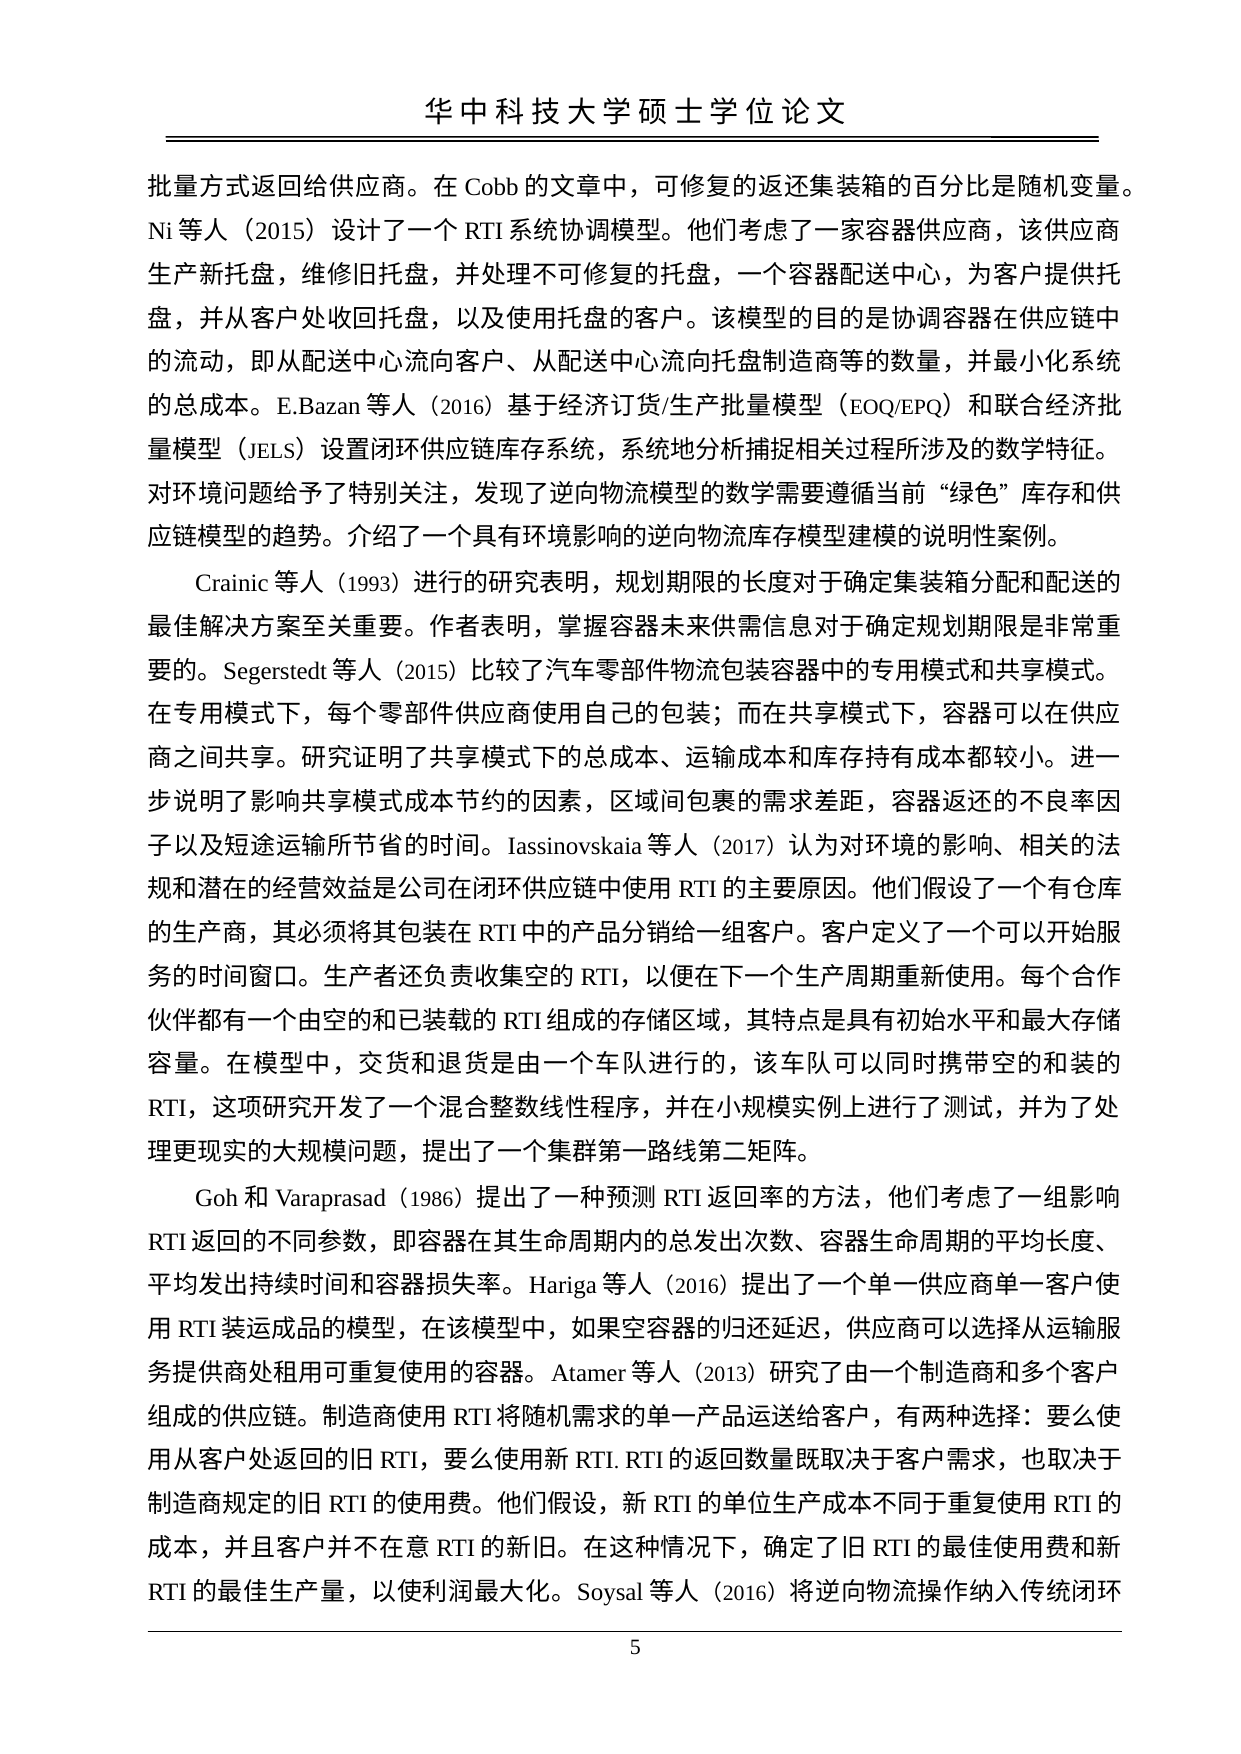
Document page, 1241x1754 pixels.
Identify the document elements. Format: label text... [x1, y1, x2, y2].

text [148, 1170, 1122, 1607]
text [148, 159, 1122, 553]
text Crainic等人1993进行的研究表明，规划期限的长度对于确定集装箱分配和配送的最佳解决方案至关重要。作者表明，掌握容器未来供需信息对于确定规划期限是非常重要的。Segerstedt等人2015比较了汽车零部件物流包装容器中的专用模式和共享模式。在专用模式下，每个零部件供应商使用自己的包装；而在共享模式下，容器可以在供应商之间共享。研究证明了共享模式下的总成本、运输成本和库存持有成本都较小。进一步说明了影响共享模式成本节约的因素，区域间包裹的需求差距，容器返还的不良率因子以及短途运输所节省的时间。Iassinovskaia等人2017认为对环境的影响、相关的法规和潜在的经营效益是公司在闭环供应链中使用RTI的主要原因。他们假设了一个有仓库的生产商，其必须将其包装在RTI中的产品分销给一组客户。客户定义了一个可以开始服务的时间窗口。生产者还负责收集空的RTI，以便在下一个生产周期重新使用。每个合作伙伴都有一个由空的和已装载的RTI组成的存储区域，其特点是具有初始水平和最大存储容量。在模型中，交货和退货是由一个车队进行的，该车队可以同时携带空的和装的RTI，这项研究开发了一个混合整数线性程序，并在小规模实例上进行了测试，并为了处理更现实的大规模问题，提出了一个集群第一路线第二矩阵。 [148, 555, 1122, 1168]
